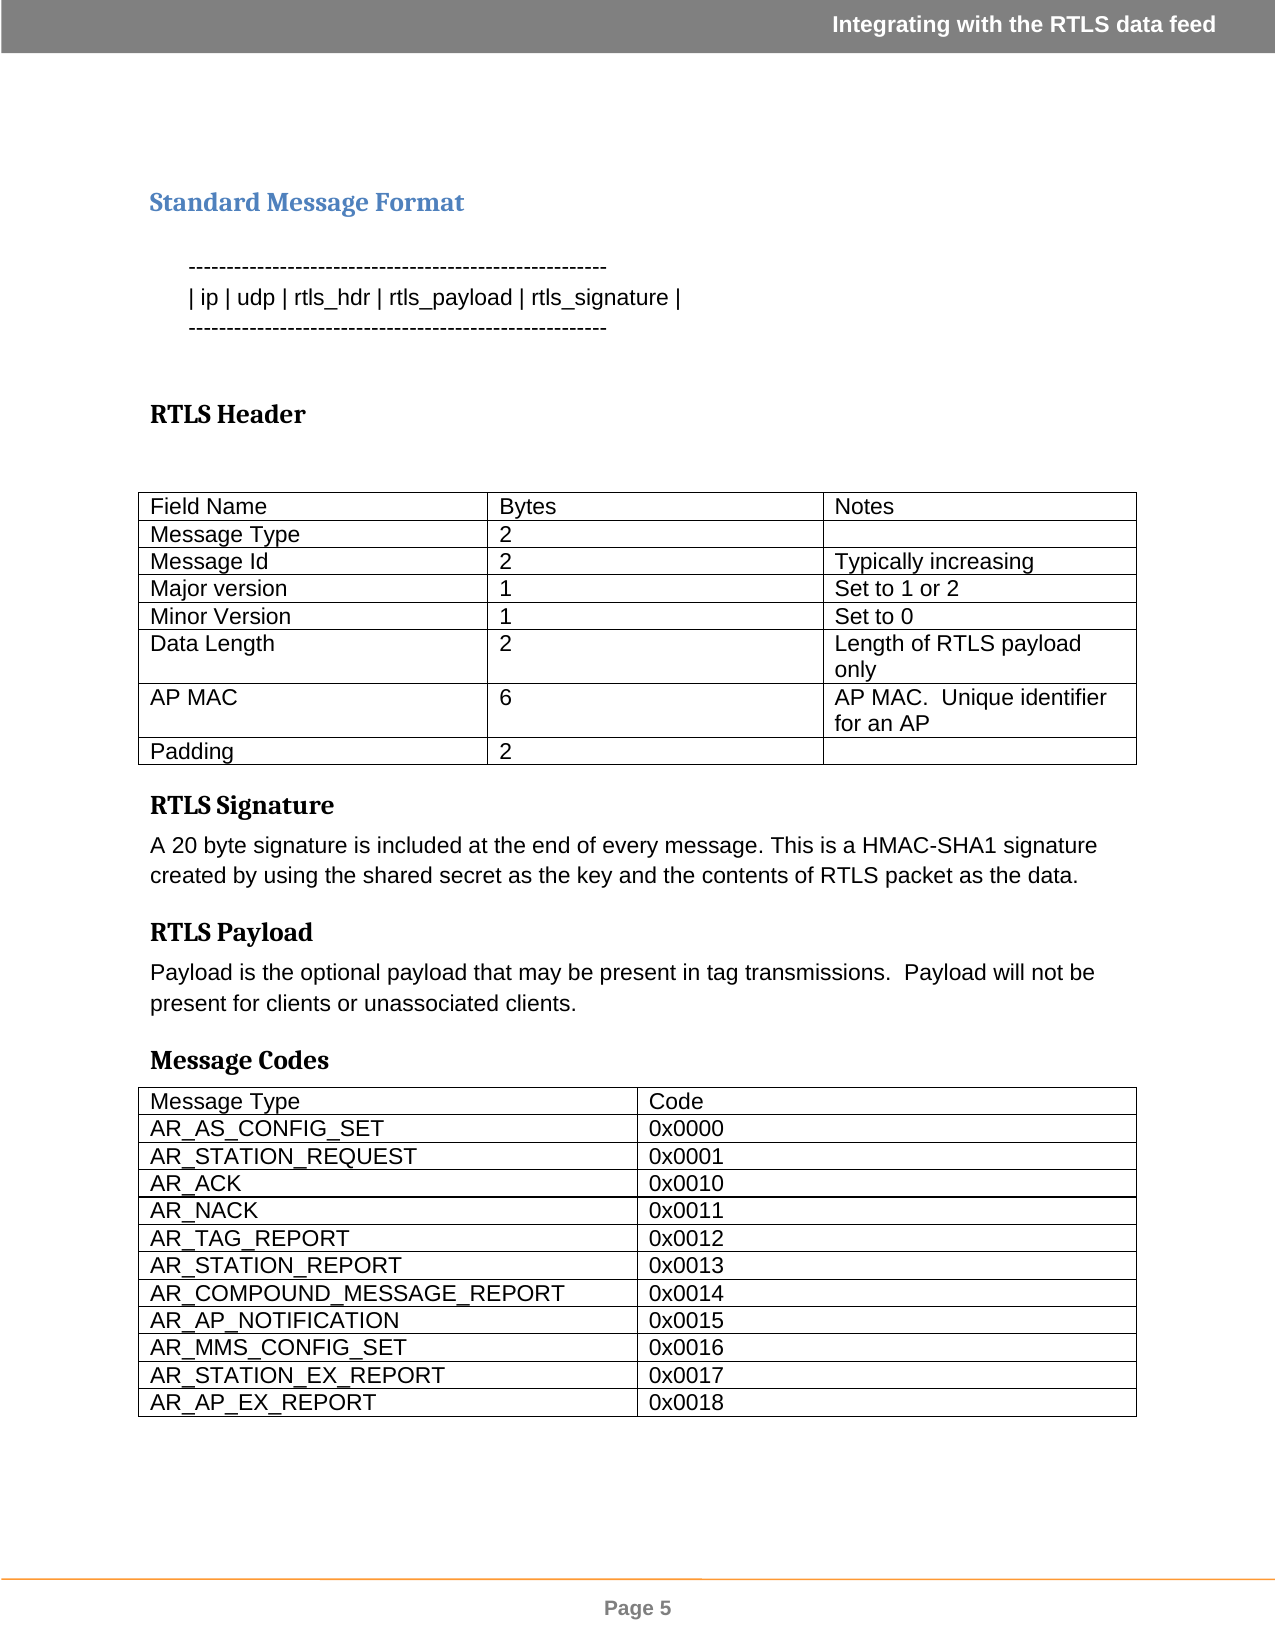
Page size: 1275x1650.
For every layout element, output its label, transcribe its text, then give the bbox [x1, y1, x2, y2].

table_cell 0x0018 [638, 1389, 1136, 1416]
table_cell AP MAC [139, 684, 487, 737]
text Payload is the optional payload that may be present in tag transmissions. Payload will not be present for clients or unassociated clients. [150, 959, 1125, 1016]
table_cell 0x0015 [638, 1307, 1136, 1333]
subtitle Standard Message Format [150, 187, 1125, 218]
table_cell 0x0001 [638, 1143, 1136, 1169]
table_cell Set to 0 [824, 603, 1136, 629]
table_cell AR_STATION_REPORT [139, 1252, 637, 1278]
table_cell Set to 1 or 2 [824, 575, 1136, 602]
table_cell Message Id [139, 548, 487, 574]
table_cell 0x0014 [638, 1280, 1136, 1306]
subtitle Message Codes [150, 1045, 1125, 1076]
table_cell Length of RTLS payload only [824, 630, 1136, 683]
table_cell 0x0013 [638, 1252, 1136, 1278]
table_cell 0x0016 [638, 1334, 1136, 1361]
table_cell Major version [139, 575, 487, 602]
table_cell 0x0000 [638, 1115, 1136, 1142]
table_cell AR_AP_EX_REPORT [139, 1389, 637, 1416]
subtitle RTLS Header [150, 399, 1125, 430]
table_cell 0x0017 [638, 1362, 1136, 1388]
subtitle RTLS Signature [150, 790, 1125, 821]
table_cell 6 [488, 684, 823, 737]
text ------------------------------------------------------- [150, 314, 1125, 340]
table_cell 2 [488, 630, 823, 683]
text | ip | udp | rtls_hdr | rtls_payload | rtls_signature | [150, 283, 1125, 310]
table_cell Padding [139, 738, 487, 764]
table_header Bytes [488, 493, 823, 519]
table_cell AR_NACK [139, 1198, 637, 1224]
table_cell AR_ACK [139, 1170, 637, 1196]
table_cell AR_AP_NOTIFICATION [139, 1307, 637, 1333]
table_cell AR_STATION_EX_REPORT [139, 1362, 637, 1388]
table_cell 0x0011 [638, 1198, 1136, 1224]
table_cell 0x0010 [638, 1170, 1136, 1196]
table_header Field Name [139, 493, 487, 519]
table_cell Data Length [139, 630, 487, 683]
table_header Notes [824, 493, 1136, 519]
table_cell AR_MMS_CONFIG_SET [139, 1334, 637, 1361]
table_cell AP MAC. Unique identifier for an AP [824, 684, 1136, 737]
table_cell 2 [488, 548, 823, 574]
table_header Code [638, 1088, 1136, 1114]
table_cell AR_STATION_REQUEST [139, 1143, 637, 1169]
subtitle RTLS Payload [150, 917, 1125, 948]
table_cell [824, 738, 1136, 764]
table_cell Typically increasing [824, 548, 1136, 574]
table_cell 0x0012 [638, 1225, 1136, 1251]
table_cell 2 [488, 521, 823, 547]
table_cell [824, 521, 1136, 547]
table_cell AR_TAG_REPORT [139, 1225, 637, 1251]
table_cell Message Type [139, 521, 487, 547]
table_cell AR_COMPOUND_MESSAGE_REPORT [139, 1280, 637, 1306]
table_cell Minor Version [139, 603, 487, 629]
text A 20 byte signature is included at the end of every message. This is a HMAC-SHA1 signature created by using the shared secret as the key and the contents of RTLS packet as the data. [150, 832, 1125, 888]
table_cell 1 [488, 603, 823, 629]
table_header Message Type [139, 1088, 637, 1114]
table_cell AR_AS_CONFIG_SET [139, 1115, 637, 1142]
table_cell 2 [488, 738, 823, 764]
text ------------------------------------------------------- [150, 253, 1125, 279]
table_cell 1 [488, 575, 823, 602]
